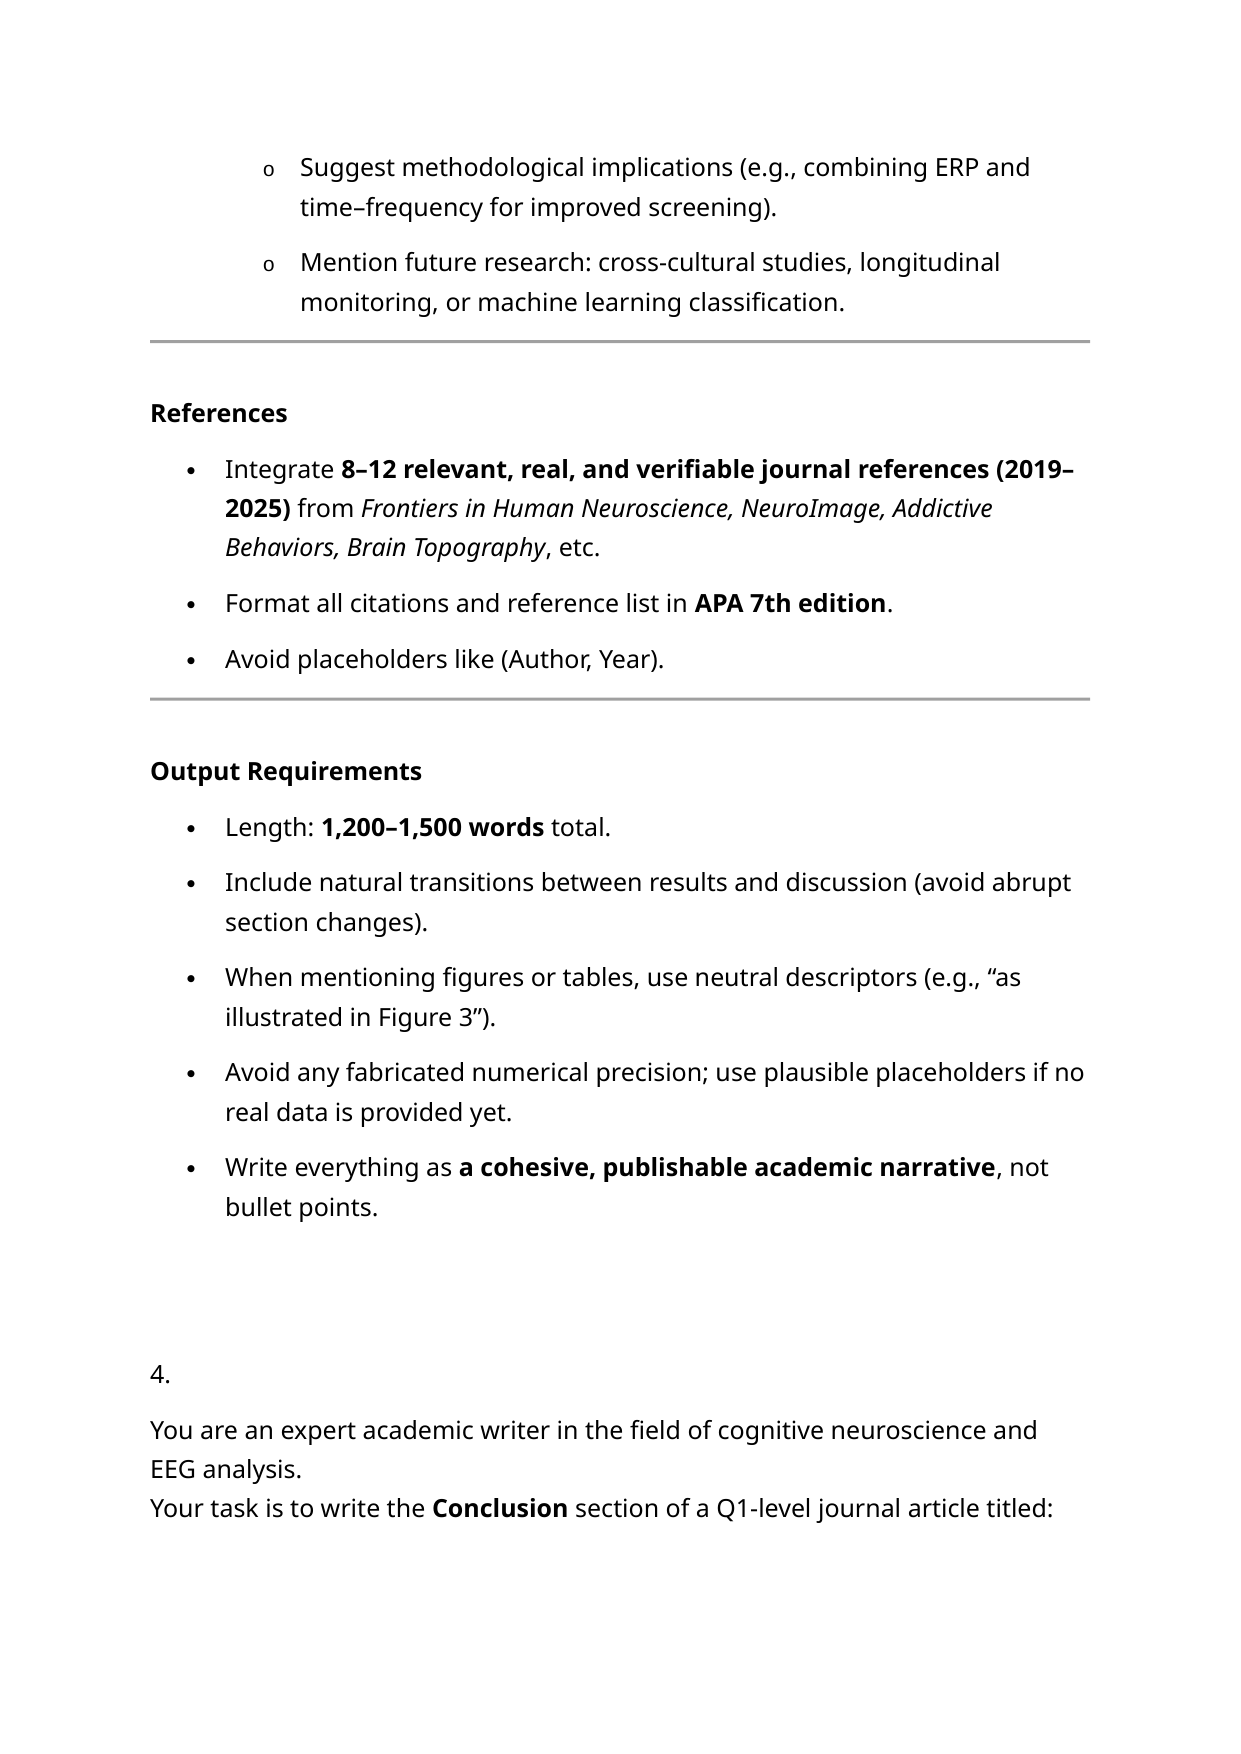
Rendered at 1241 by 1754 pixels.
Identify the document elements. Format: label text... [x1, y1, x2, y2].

list Include natural transitions between results and discussion (avoid abrupt section changes). [187, 865, 1090, 938]
list Avoid any fabricated numerical precision; use plausible placeholders if no real data is provided yet. [187, 1055, 1090, 1128]
list Format all citations and reference list in APA 7th edition. [187, 586, 1090, 620]
list Integrate 8–12 relevant, real, and verifiable journal references (2019–2025) from Frontiers in Human Neuroscience, NeuroImage, Addictive Behaviors, Brain Topography, etc. [187, 452, 1090, 564]
text You are an expert academic writer in the field of cognitive neuroscience and EEG analysis. Your task is to write the Conclusion section of a Q1-level journal article titled: [150, 1412, 1090, 1525]
list Suggest methodological implications (e.g., combining ERP and time–frequency for improved screening). [262, 150, 1090, 223]
text References [150, 396, 1090, 430]
list Mention future research: cross-cultural studies, longitudinal monitoring, or machine learning classification. [262, 245, 1090, 318]
list Length: 1,200–1,500 words total. [187, 809, 1090, 843]
text 4. [150, 1357, 1090, 1391]
list Write everything as a cohesive, publishable academic narrative, not bullet points. [187, 1150, 1090, 1223]
list Avoid placeholders like (Author, Year). [187, 642, 1090, 676]
text Output Requirements [150, 753, 1090, 787]
list When mentioning figures or tables, use neutral descriptors (e.g., “as illustrated in Figure 3”). [187, 960, 1090, 1033]
